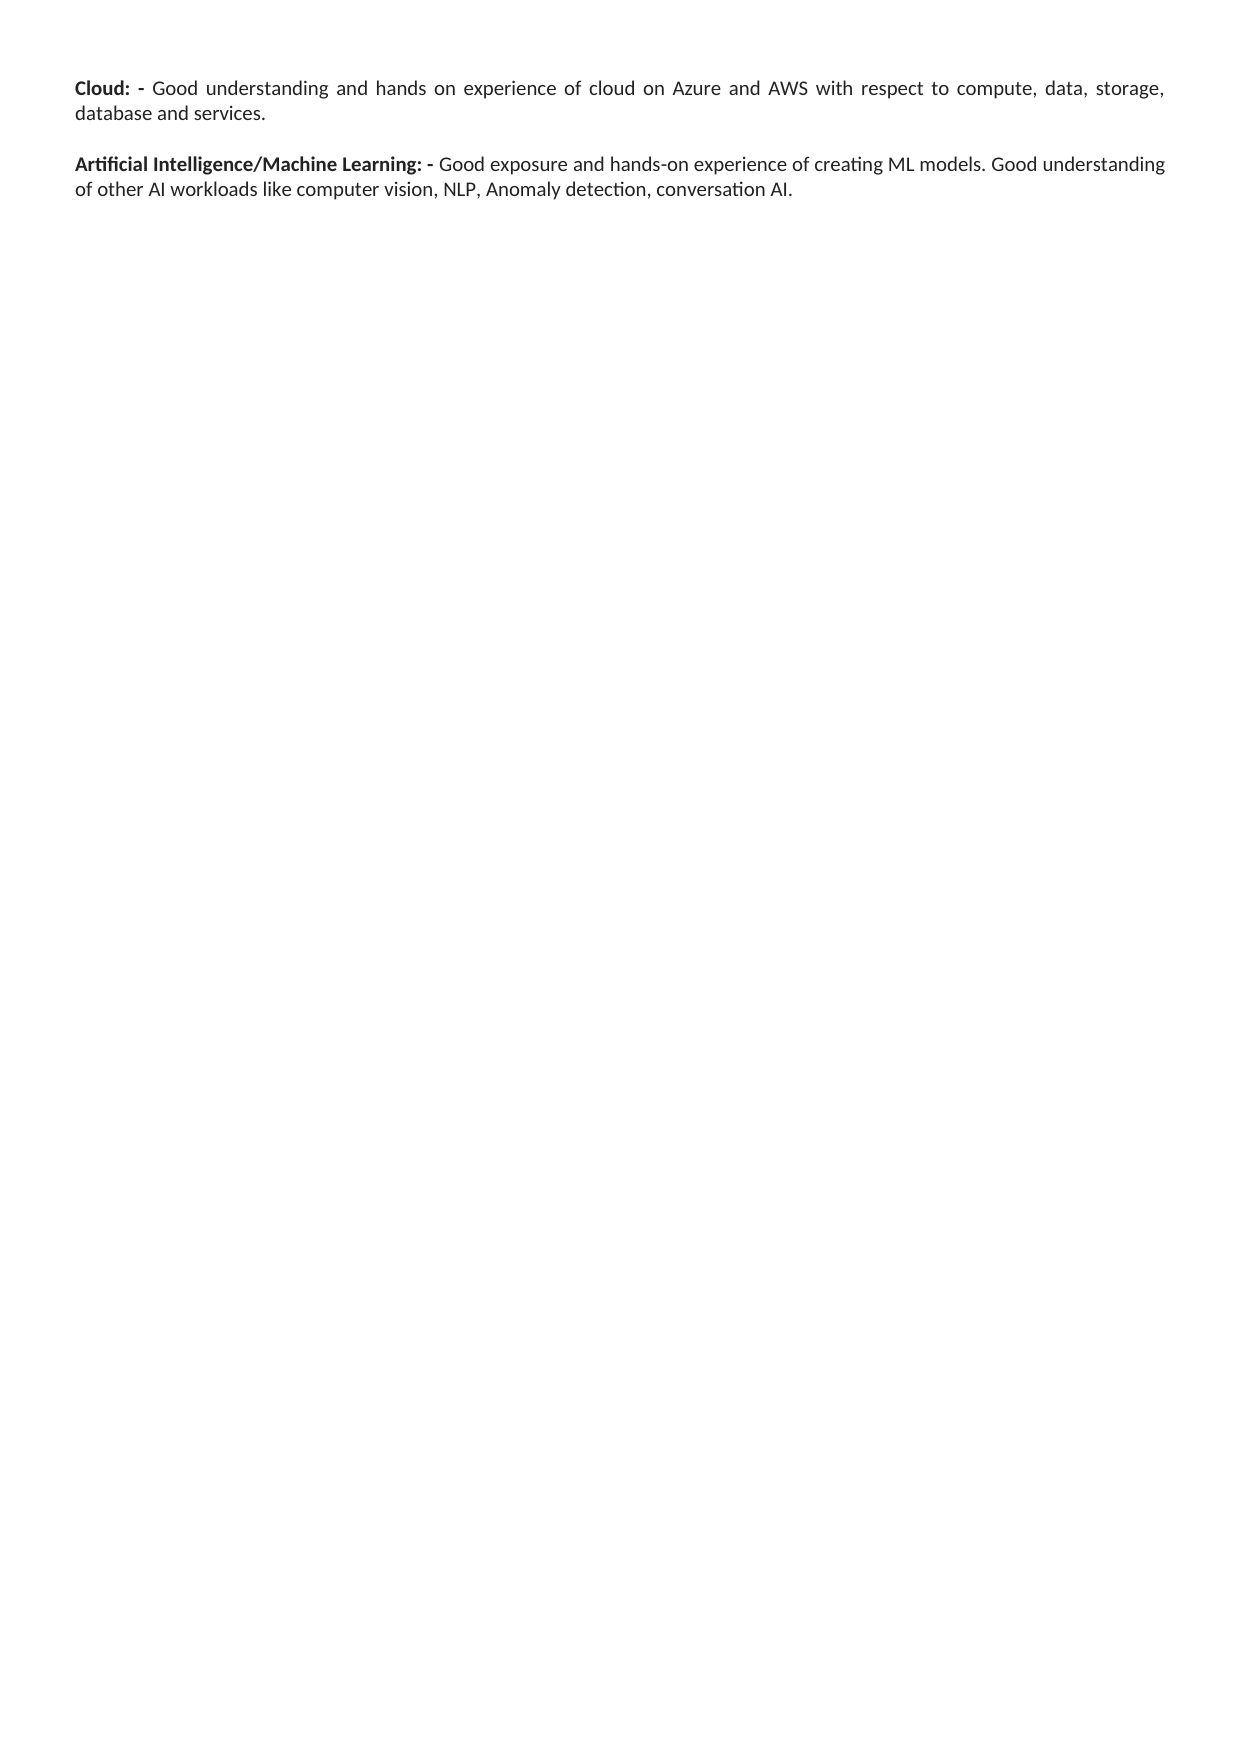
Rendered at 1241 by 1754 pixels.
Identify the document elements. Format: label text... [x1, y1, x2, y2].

text Cloud: - Good understanding and hands on experience of cloud on Azure and AWS with respect to compute, data, storage, database and services. [75, 75, 1165, 126]
text Artificial Intelligence/Machine Learning: - Good exposure and hands-on experience of creating ML models. Good understanding of other AI workloads like computer vision, NLP, Anomaly detection, conversation AI. [75, 151, 1165, 202]
